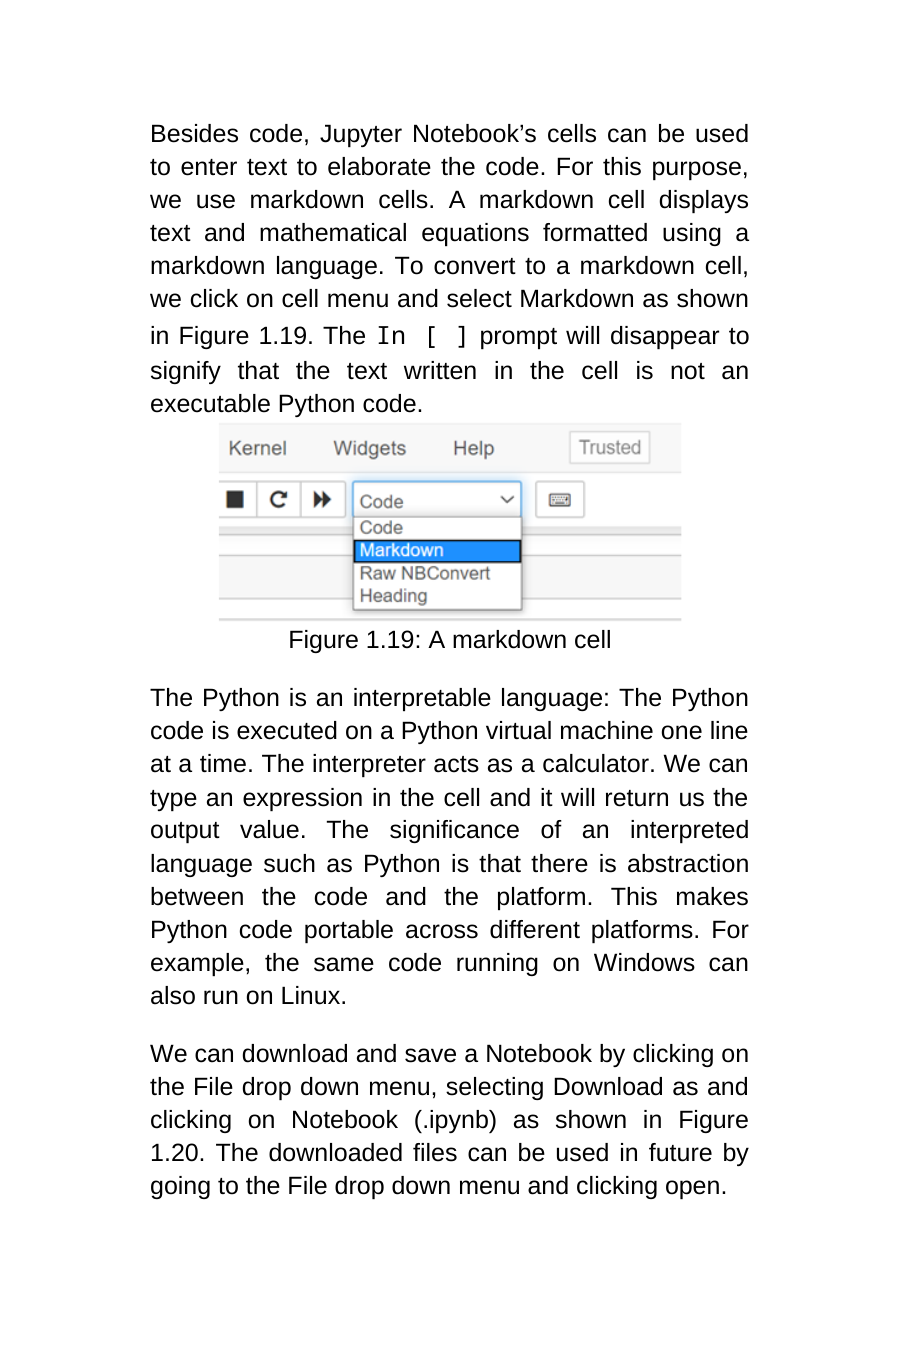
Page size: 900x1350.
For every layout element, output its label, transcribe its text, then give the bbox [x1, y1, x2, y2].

text Besides code, Jupyter Notebook’s cells can be used to enter text to elaborate the code. For this purpose, we use markdown cells. A markdown cell displays text and mathematical equations formatted using a markdown language. To convert to a markdown cell, we click on cell menu and select Markdown as shown in Figure 1.19. The In [ ] prompt will disappear to signify that the text written in the cell is not an executable Python code. [150, 118, 750, 418]
picture [218, 421, 682, 622]
text The Python is an interpretable language: The Python code is executed on a Python virtual machine one line at a time. The interpreter acts as a calculator. We can type an expression in the cell and it will return us the output value. The significance of an interpreted language such as Python is that there is abstraction between the code and the platform. This makes Python code portable across different platforms. For example, the same code running on Windows can also run on Linux. [150, 683, 750, 1009]
text Figure 1.19: A markdown cell [150, 625, 750, 654]
text We can download and save a Notebook by clicking on the File drop down menu, selecting Download as and clicking on Notebook (.ipynb) as shown in Figure 1.20. The downloaded files can be used in future by going to the File drop down menu and clicking open. [150, 1039, 750, 1199]
